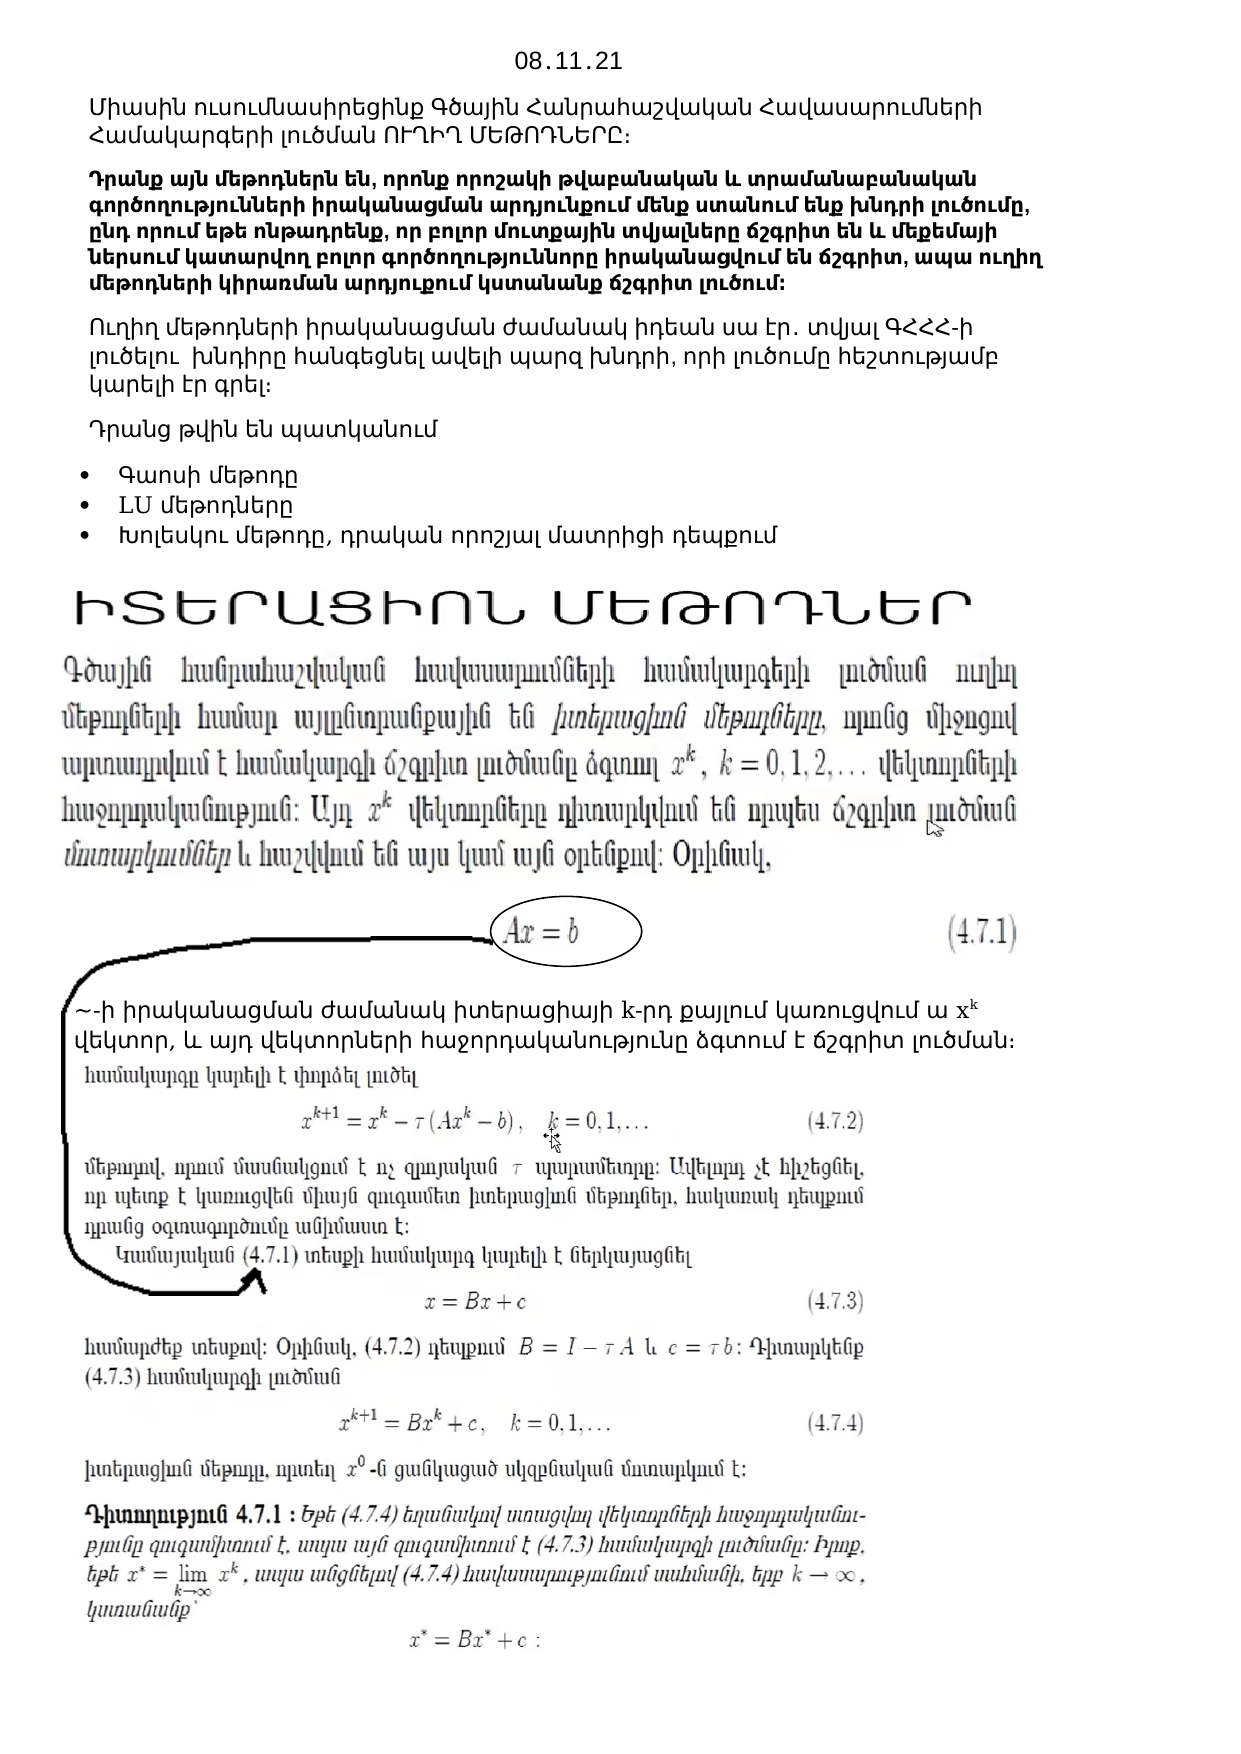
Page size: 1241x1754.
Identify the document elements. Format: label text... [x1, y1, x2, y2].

text 08․11․21 [88, 44, 1048, 74]
list Գաոսի մեթոդը [81, 461, 1048, 489]
list LU մեթոդները [81, 491, 1048, 519]
list Խոլեսկու մեթոդը, դրական որոշյալ մատրիցի դեպքում [81, 521, 1048, 548]
list ~-ի իրականացման ժամանակ իտերացիայի k-րդ քայլում կառուցվում ա xk վեկտոր, և այդ վեկտորների հաջորդականությունը ձգտում է ճշգրիտ լուծման։ [493, 996, 1048, 1053]
text Դրանք այն մեթոդներն են, որոնք որոշակի թվաբանական և տրամանաբանական գործողությունների իրականացման արդյունքում մենք ստանում ենք խնդրի լուծումը, ընդ որում եթե ոնթադրենք, որ բոլոր մուտքային տվյալները ճշգրիտ են և մեքեմայի ներսում կատարվող բոլոր գործողություննորը իրականացվում են ճշգրիտ, ապա ուղիղ մեթոդների կիրառման արդյուքում կստանանք ճշգրիտ լուծում։ [88, 167, 1048, 294]
picture [29, 580, 1044, 1661]
text Դրանց թվին են պատկանում [88, 416, 1048, 442]
text Ուղիղ մեթոդների իրականացման ժամանակ իդեան սա էր․ տվյալ ԳՀՀՀ-ի լուծելու խնդիրը հանգեցնել ավելի պարզ խնդրի, որի լուծումը հեշտությամբ կարելի էր գրել։ [88, 313, 1048, 397]
text Միասին ուսումնասիրեցինք Գծային Հանրահաշվական Հավասարումների Համակարգերի լուծման ՈՒՂԻՂ ՄԵԹՈԴՆԵՐԸ։ [88, 93, 1048, 148]
